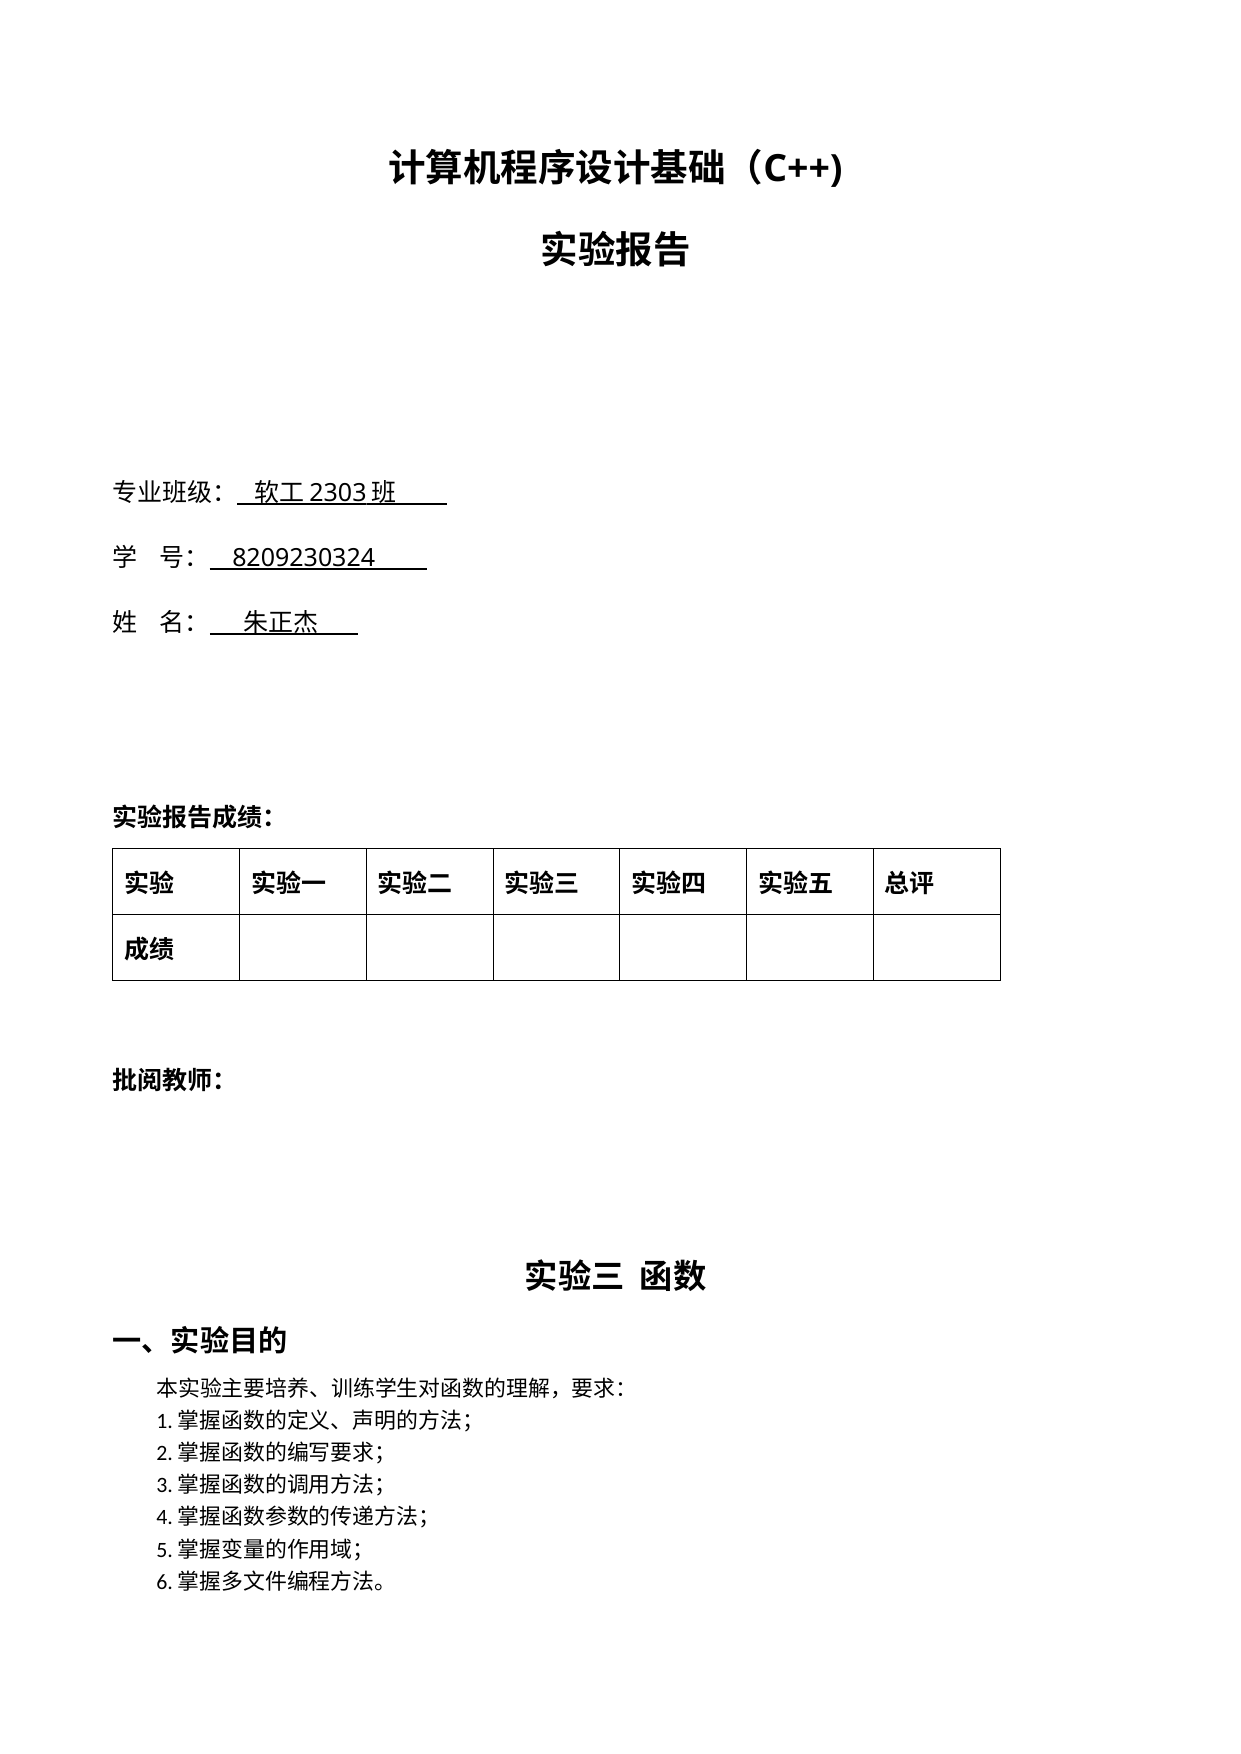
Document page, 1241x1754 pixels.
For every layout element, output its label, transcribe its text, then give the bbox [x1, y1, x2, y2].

text 实验报告成绩： [112, 783, 1118, 848]
table_cell [494, 915, 619, 980]
table_cell [367, 915, 493, 980]
table_header 实验四 [620, 849, 746, 914]
table_header 实验三 [494, 849, 619, 914]
table_header 总评 [874, 849, 1000, 914]
text 实验报告 [112, 214, 1118, 279]
table_header 实验二 [367, 849, 493, 914]
text 专业班级： 软工2303班 [112, 458, 1118, 523]
table_header 实验 [113, 849, 239, 914]
text 本实验主要培养、训练学生对函数的理解，要求： [112, 1371, 1118, 1403]
table_cell [874, 915, 1000, 980]
table_header 实验一 [240, 849, 366, 914]
text 学 号： 8209230324 [112, 523, 1118, 588]
table_cell [747, 915, 873, 980]
text 姓 名： 朱正杰 [112, 588, 1118, 653]
text 实验三 函数 [112, 1241, 1118, 1306]
table_cell 成绩 [113, 915, 239, 980]
text 一、实验目的 [112, 1306, 1118, 1371]
table_cell [620, 915, 746, 980]
table_cell [240, 915, 366, 980]
text 批阅教师： [112, 1046, 1118, 1111]
text 6. 掌握多文件编程方法。 [112, 1564, 1118, 1596]
text 4. 掌握函数参数的传递方法； [112, 1499, 1118, 1531]
text 1. 掌握函数的定义、声明的方法； [112, 1403, 1118, 1434]
text 5. 掌握变量的作用域； [112, 1531, 1118, 1564]
table_header 实验五 [747, 849, 873, 914]
text 3. 掌握函数的调用方法； [112, 1466, 1118, 1499]
text 2. 掌握函数的编写要求； [112, 1434, 1118, 1466]
text 计算机程序设计基础（C++) [112, 133, 1118, 198]
